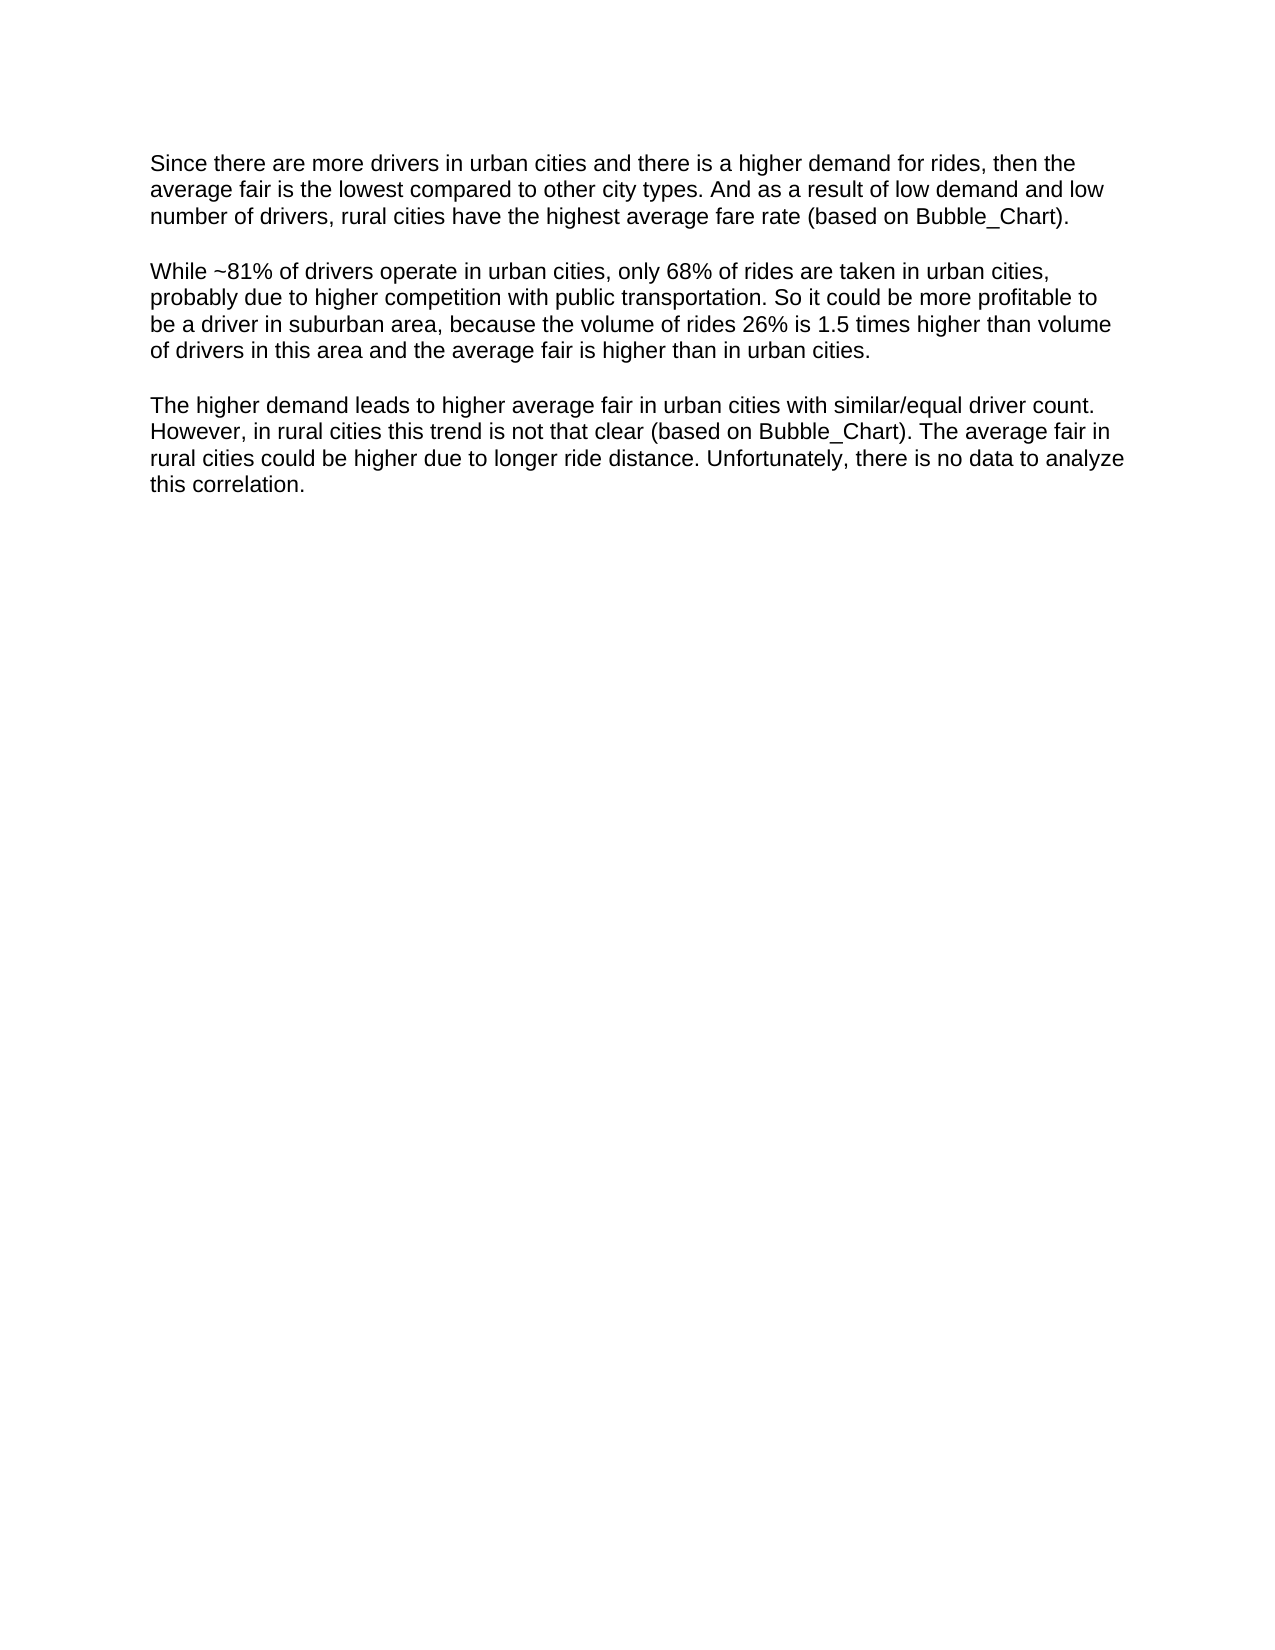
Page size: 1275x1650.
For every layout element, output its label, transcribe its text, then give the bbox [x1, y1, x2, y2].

text The higher demand leads to higher average fair in urban cities with similar/equal driver count. [150, 392, 1125, 418]
text Since there are more drivers in urban cities and there is a higher demand for rides, then the average fair is the lowest compared to other city types. And as a result of low demand and low number of drivers, rural cities have the highest average fare rate (based on Bubble_Chart). [150, 150, 1125, 229]
text However, in rural cities this trend is not that clear (based on Bubble_Chart). The average fair in rural cities could be higher due to longer ride distance. Unfortunately, there is no data to analyze this correlation. [150, 418, 1125, 497]
text While ~81% of drivers operate in urban cities, only 68% of rides are taken in urban cities, probably due to higher competition with public transportation. So it could be more profitable to be a driver in suburban area, because the volume of rides 26% is 1.5 times higher than volume of drivers in this area and the average fair is higher than in urban cities. [150, 258, 1125, 363]
